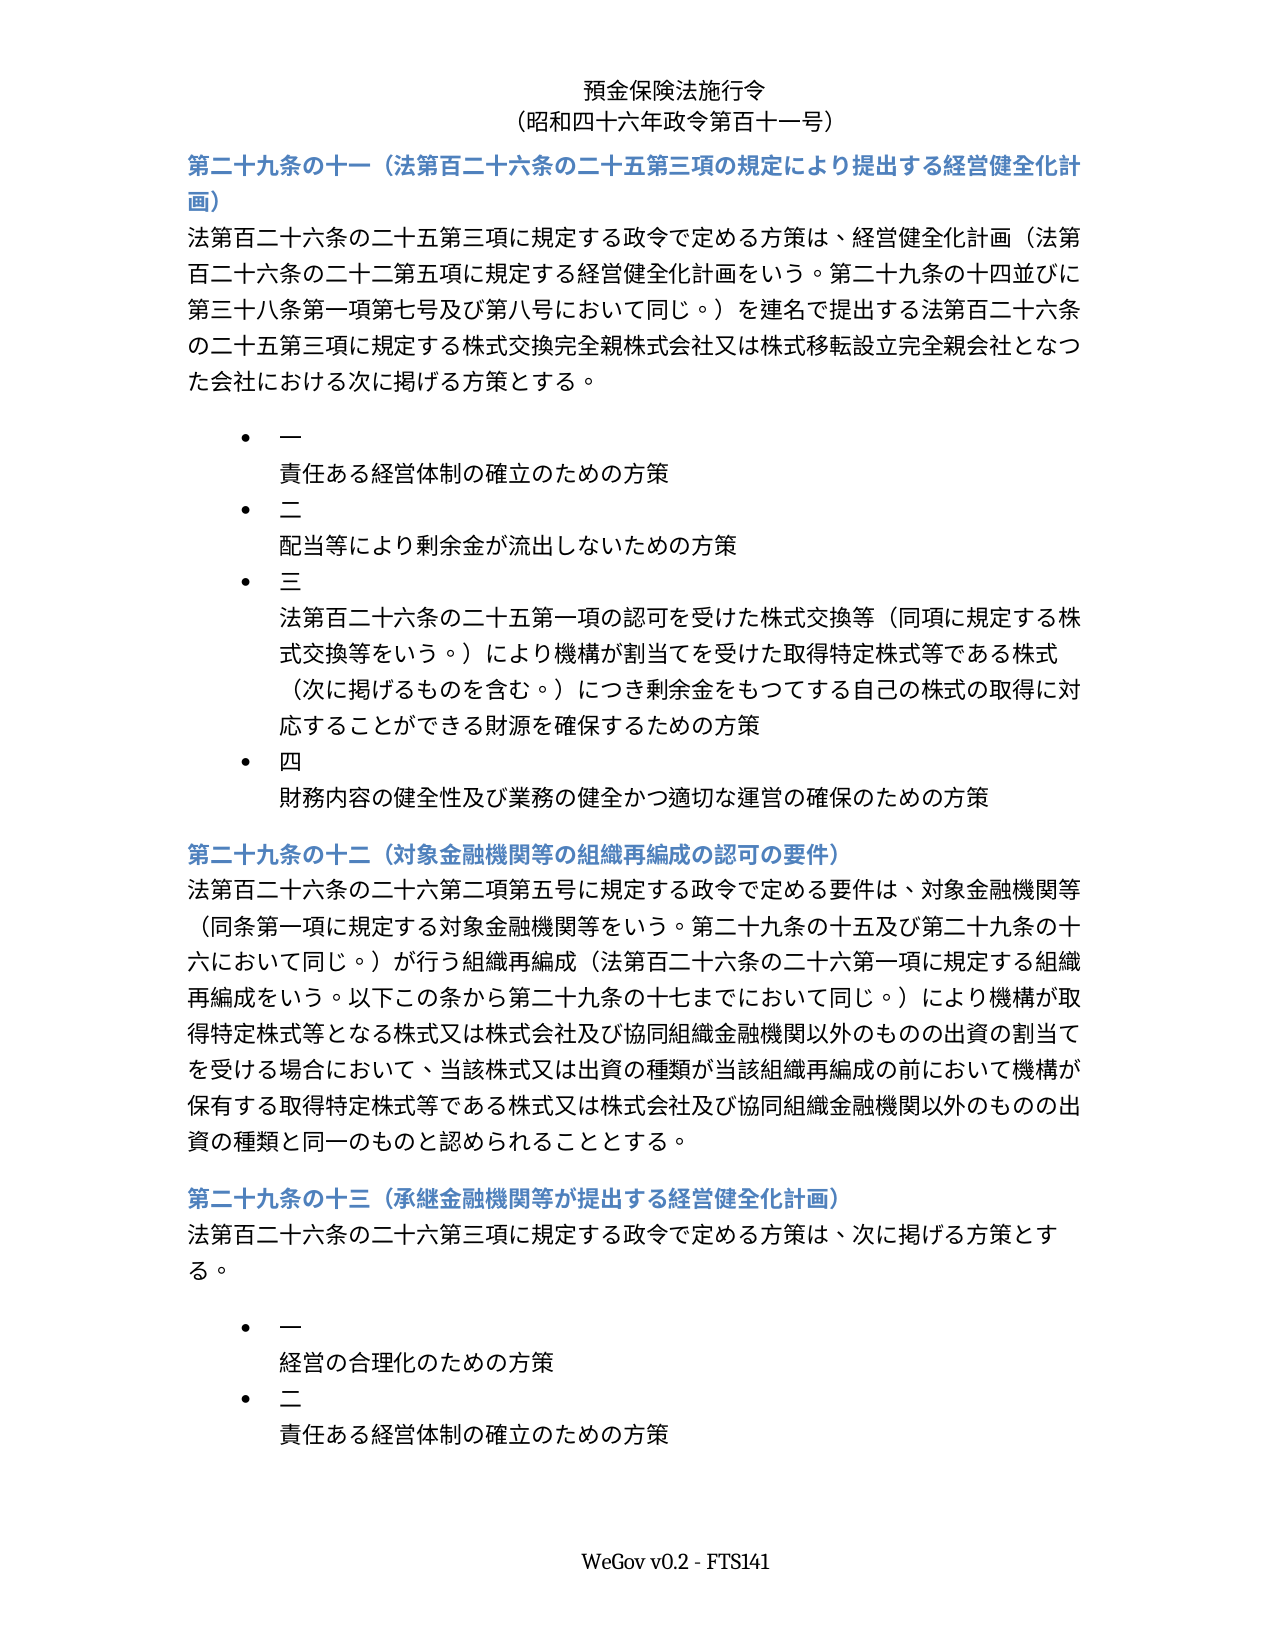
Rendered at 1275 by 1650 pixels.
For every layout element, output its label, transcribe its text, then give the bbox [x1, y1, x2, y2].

subtitle 第二十九条の十三（承継金融機関等が提出する経営健全化計画） [187, 1183, 1087, 1214]
text 法第百二十六条の二十六第二項第五号に規定する政令で定める要件は、対象金融機関等（同条第一項に規定する対象金融機関等をいう。第二十九条の十五及び第二十九条の十六において同じ。）が行う組織再編成（法第百二十六条の二十六第一項に規定する組織再編成をいう。以下この条から第二十九条の十七までにおいて同じ。）により機構が取得特定株式等となる株式又は株式会社及び協同組織金融機関以外のものの出資の割当てを受ける場合において、当該株式又は出資の種類が当該組織再編成の前において機構が保有する取得特定株式等である株式又は株式会社及び協同組織金融機関以外のものの出資の種類と同一のものと認められることとする。 [187, 874, 1087, 1157]
list 二 責任ある経営体制の確立のための方策 [242, 1383, 1087, 1451]
list 二 配当等により剰余金が流出しないための方策 [242, 494, 1087, 561]
subtitle 第二十九条の十一（法第百二十六条の二十五第三項の規定により提出する経営健全化計画） [187, 150, 1087, 217]
text 法第百二十六条の二十六第三項に規定する政令で定める方策は、次に掲げる方策とする。 [187, 1219, 1087, 1286]
list 三 法第百二十六条の二十五第一項の認可を受けた株式交換等（同項に規定する株式交換等をいう。）により機構が割当てを受けた取得特定株式等である株式（次に掲げるものを含む。）につき剰余金をもつてする自己の株式の取得に対応することができる財源を確保するための方策 [242, 566, 1087, 741]
list 一 責任ある経営体制の確立のための方策 [242, 422, 1087, 489]
text 法第百二十六条の二十五第三項に規定する政令で定める方策は、経営健全化計画（法第百二十六条の二十二第五項に規定する経営健全化計画をいう。第二十九条の十四並びに第三十八条第一項第七号及び第八号において同じ。）を連名で提出する法第百二十六条の二十五第三項に規定する株式交換完全親株式会社又は株式移転設立完全親会社となつた会社における次に掲げる方策とする。 [187, 222, 1087, 397]
list 四 財務内容の健全性及び業務の健全かつ適切な運営の確保のための方策 [242, 746, 1087, 813]
list 一 経営の合理化のための方策 [242, 1311, 1087, 1379]
subtitle 第二十九条の十二（対象金融機関等の組織再編成の認可の要件） [187, 838, 1087, 870]
